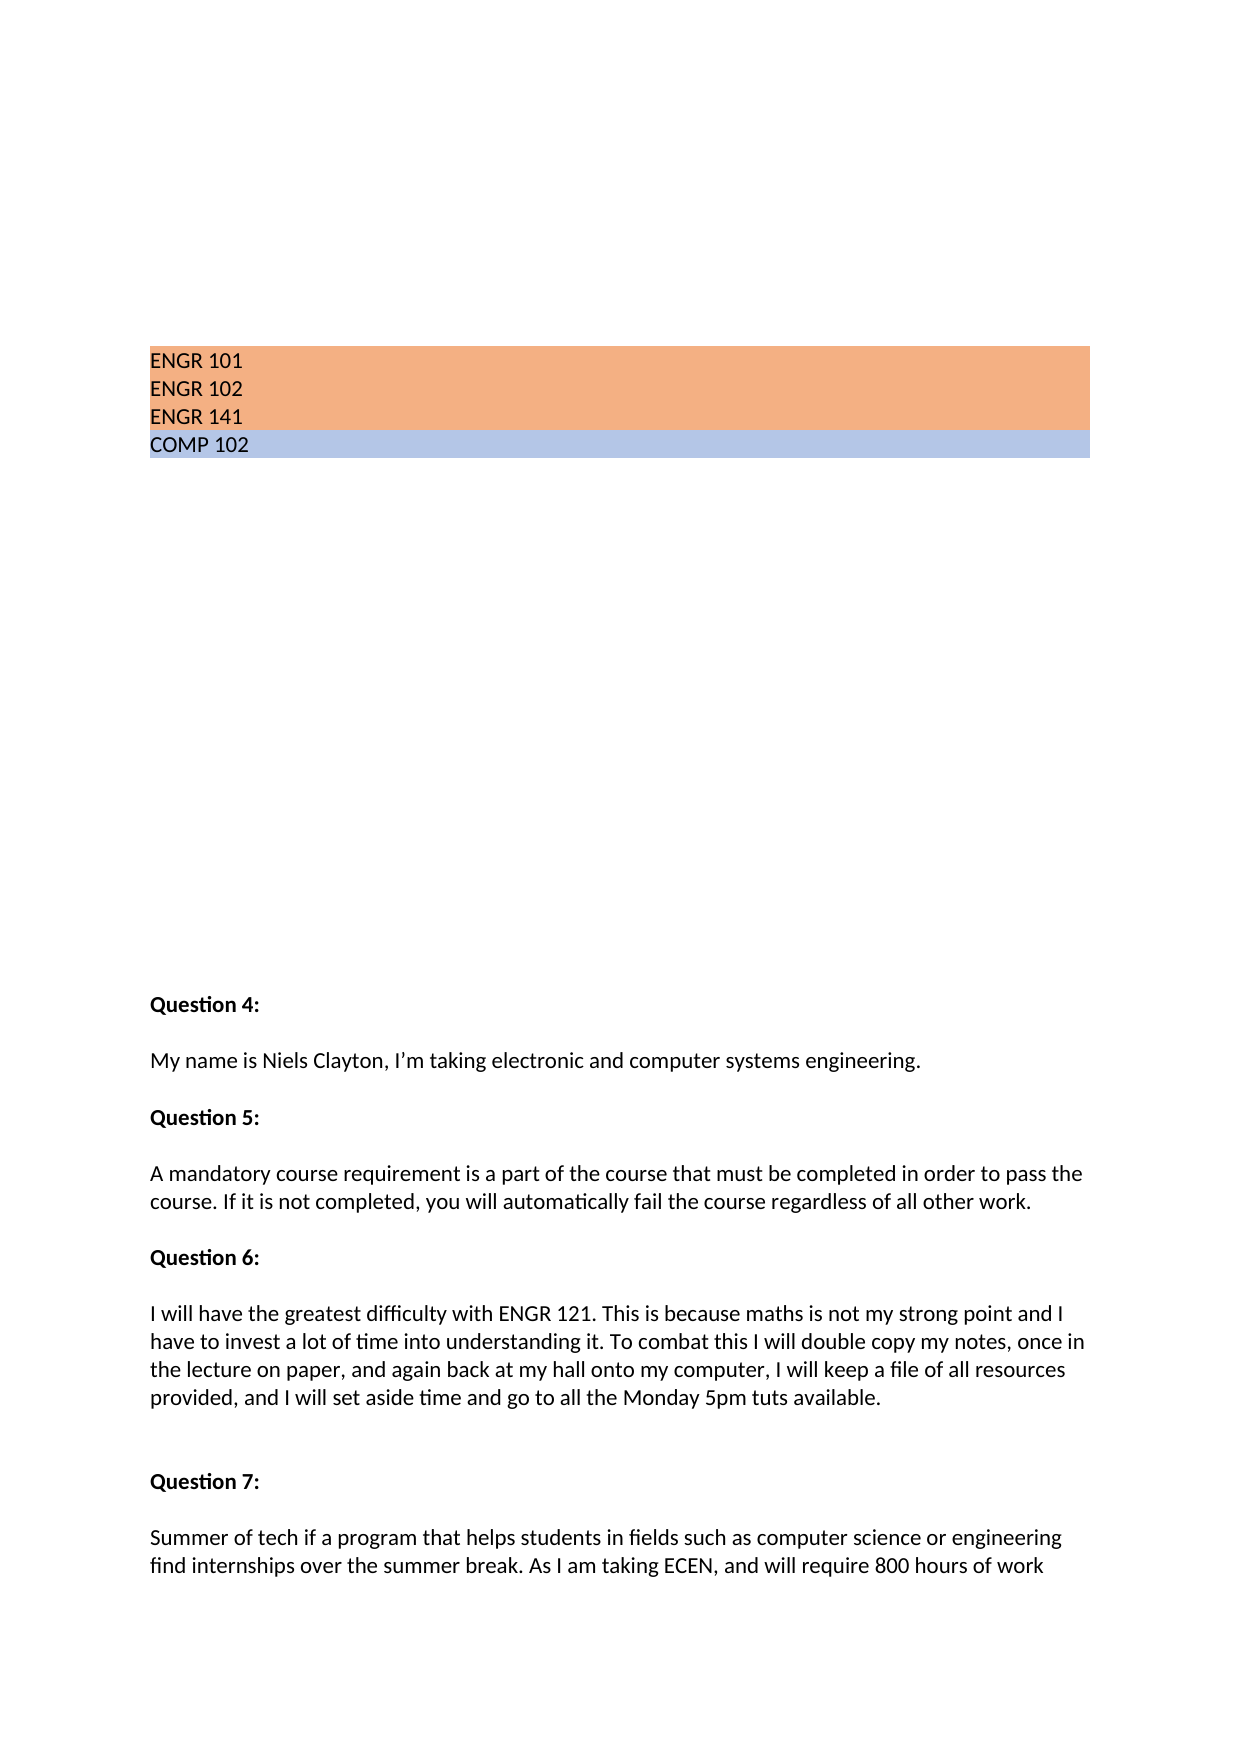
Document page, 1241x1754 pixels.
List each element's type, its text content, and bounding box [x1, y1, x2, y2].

text COMP 102 [150, 430, 1090, 458]
text Question 4: [150, 991, 1090, 1019]
text I will have the greatest difficulty with ENGR 121. This is because maths is not my strong point and I have to invest a lot of time into understanding it. To combat this I will double copy my notes, once in the lecture on paper, and again back at my hall onto my computer, I will keep a file of all resources provided, and I will set aside time and go to all the Monday 5pm tuts available. [150, 1299, 1090, 1411]
text Question 7: [150, 1467, 1090, 1495]
text ENGR 141 [150, 402, 1090, 430]
text Question 5: [150, 1103, 1090, 1131]
text My name is Niels Clayton, I’m taking electronic and computer systems engineering. [150, 1047, 1090, 1075]
text ENGR 102 [150, 374, 1090, 402]
text ENGR 101 [150, 346, 1090, 374]
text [150, 1523, 1090, 1579]
text Question 6: [150, 1243, 1090, 1271]
text A mandatory course requirement is a part of the course that must be completed in order to pass the course. If it is not completed, you will automatically fail the course regardless of all other work. [150, 1159, 1090, 1215]
